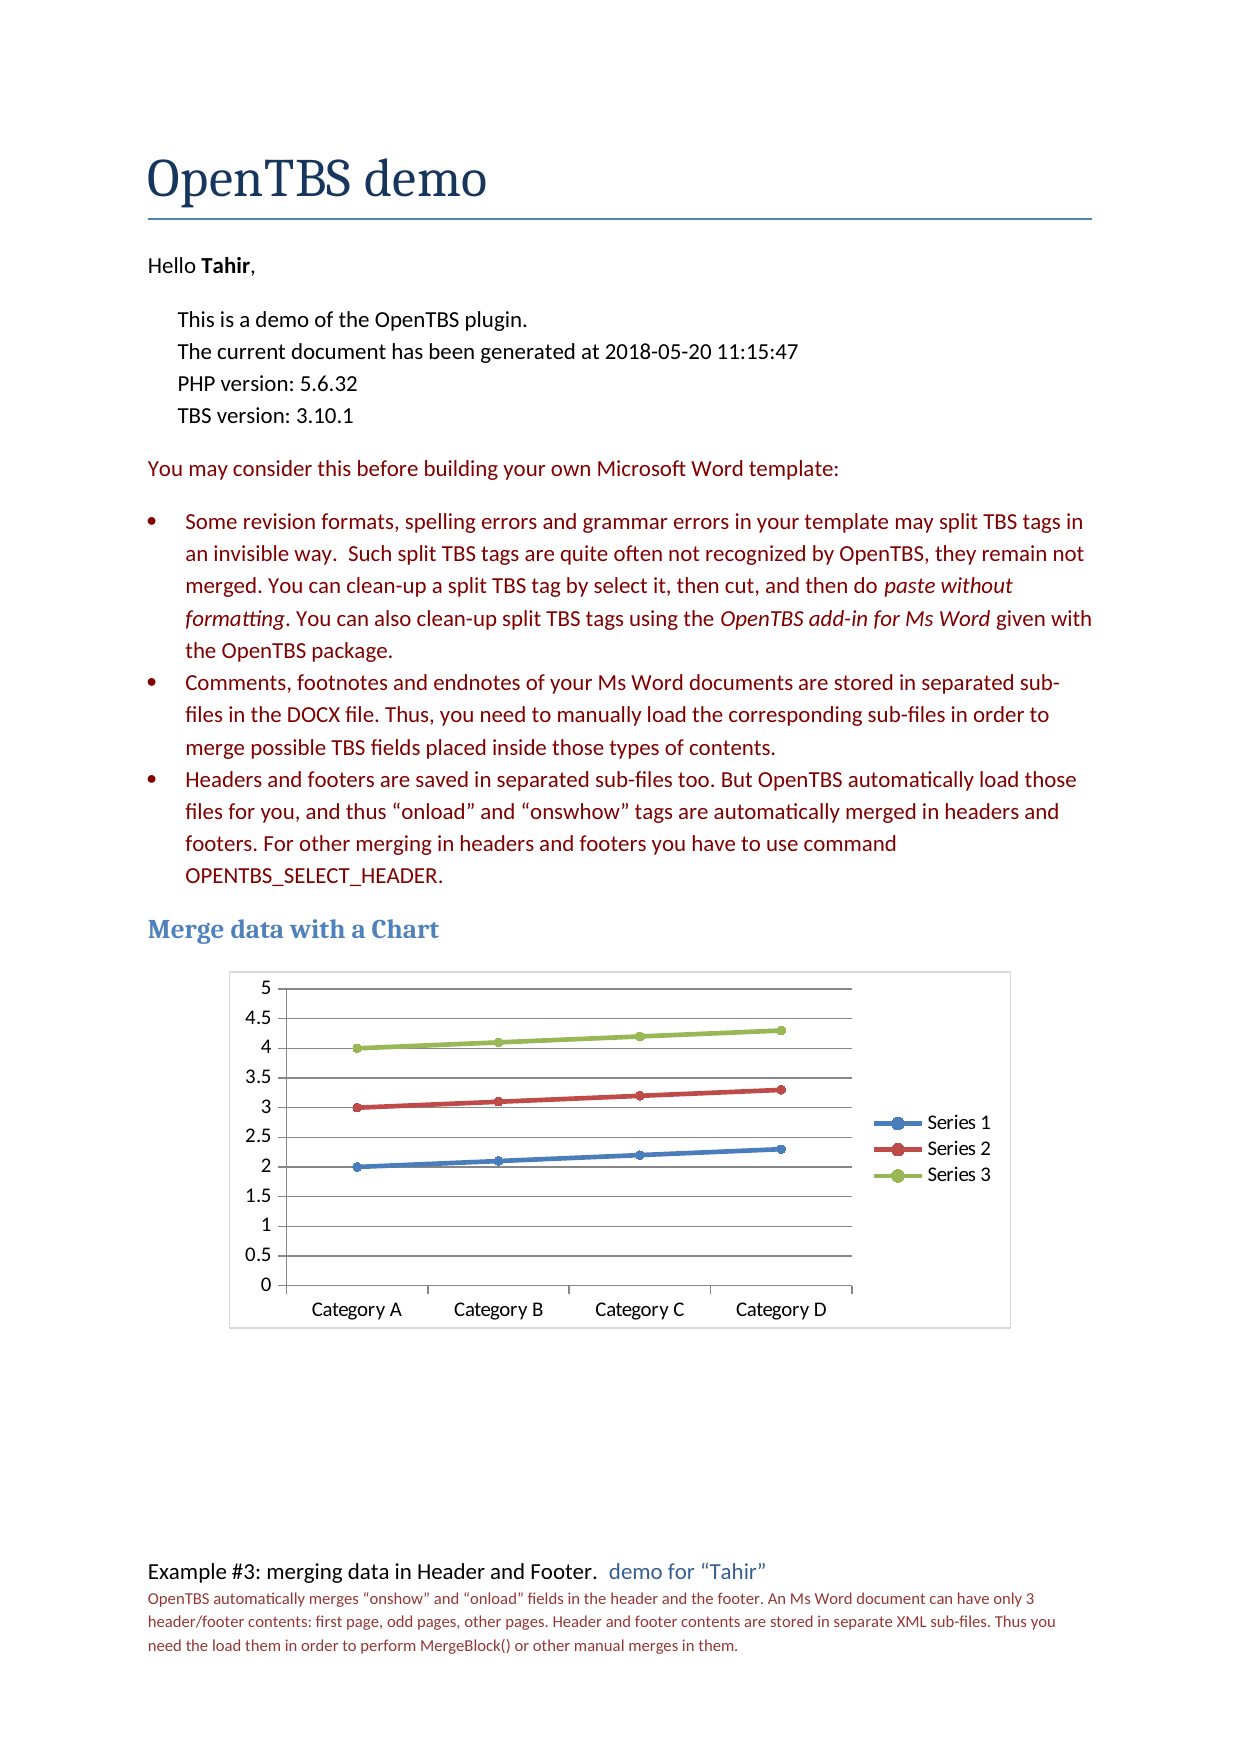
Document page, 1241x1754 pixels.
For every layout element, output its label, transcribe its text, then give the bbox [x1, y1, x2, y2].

list Headers and footers are saved in separated sub-files too. But OpenTBS automatically load those files for you, and thus “onload” and “onswhow” tags are automatically merged in headers and footers. For other merging in headers and footers you have to use command OPENTBS_SELECT_HEADER. [148, 765, 1092, 889]
text Hello Tahir, [148, 252, 1092, 280]
title OpenTBS demo [148, 148, 1092, 218]
subtitle Merge data with a Chart [148, 914, 1092, 946]
text You may consider this before building your own Microsoft Word template: [148, 454, 1092, 482]
list Comments, footnotes and endnotes of your Ms Word documents are stored in separated sub-files in the DOCX file. Thus, you need to manually load the corresponding sub-files in order to merge possible TBS fields placed inside those types of contents. [148, 668, 1092, 761]
list Some revision formats, spelling errors and grammar errors in your template may split TBS tags in an invisible way. Such split TBS tags are quite often not recognized by OpenTBS, they remain not merged. You can clean-up a split TBS tag by select it, then cut, and then do paste without formatting. You can also clean-up split TBS tags using the OpenTBS add-in for Ms Word given with the OpenTBS package. [148, 507, 1092, 664]
text This is a demo of the OpenTBS plugin. The current document has been generated at 2018-05-20 11:15:47 PHP version: 5.6.32 TBS version: 3.10.1 [177, 305, 1092, 429]
